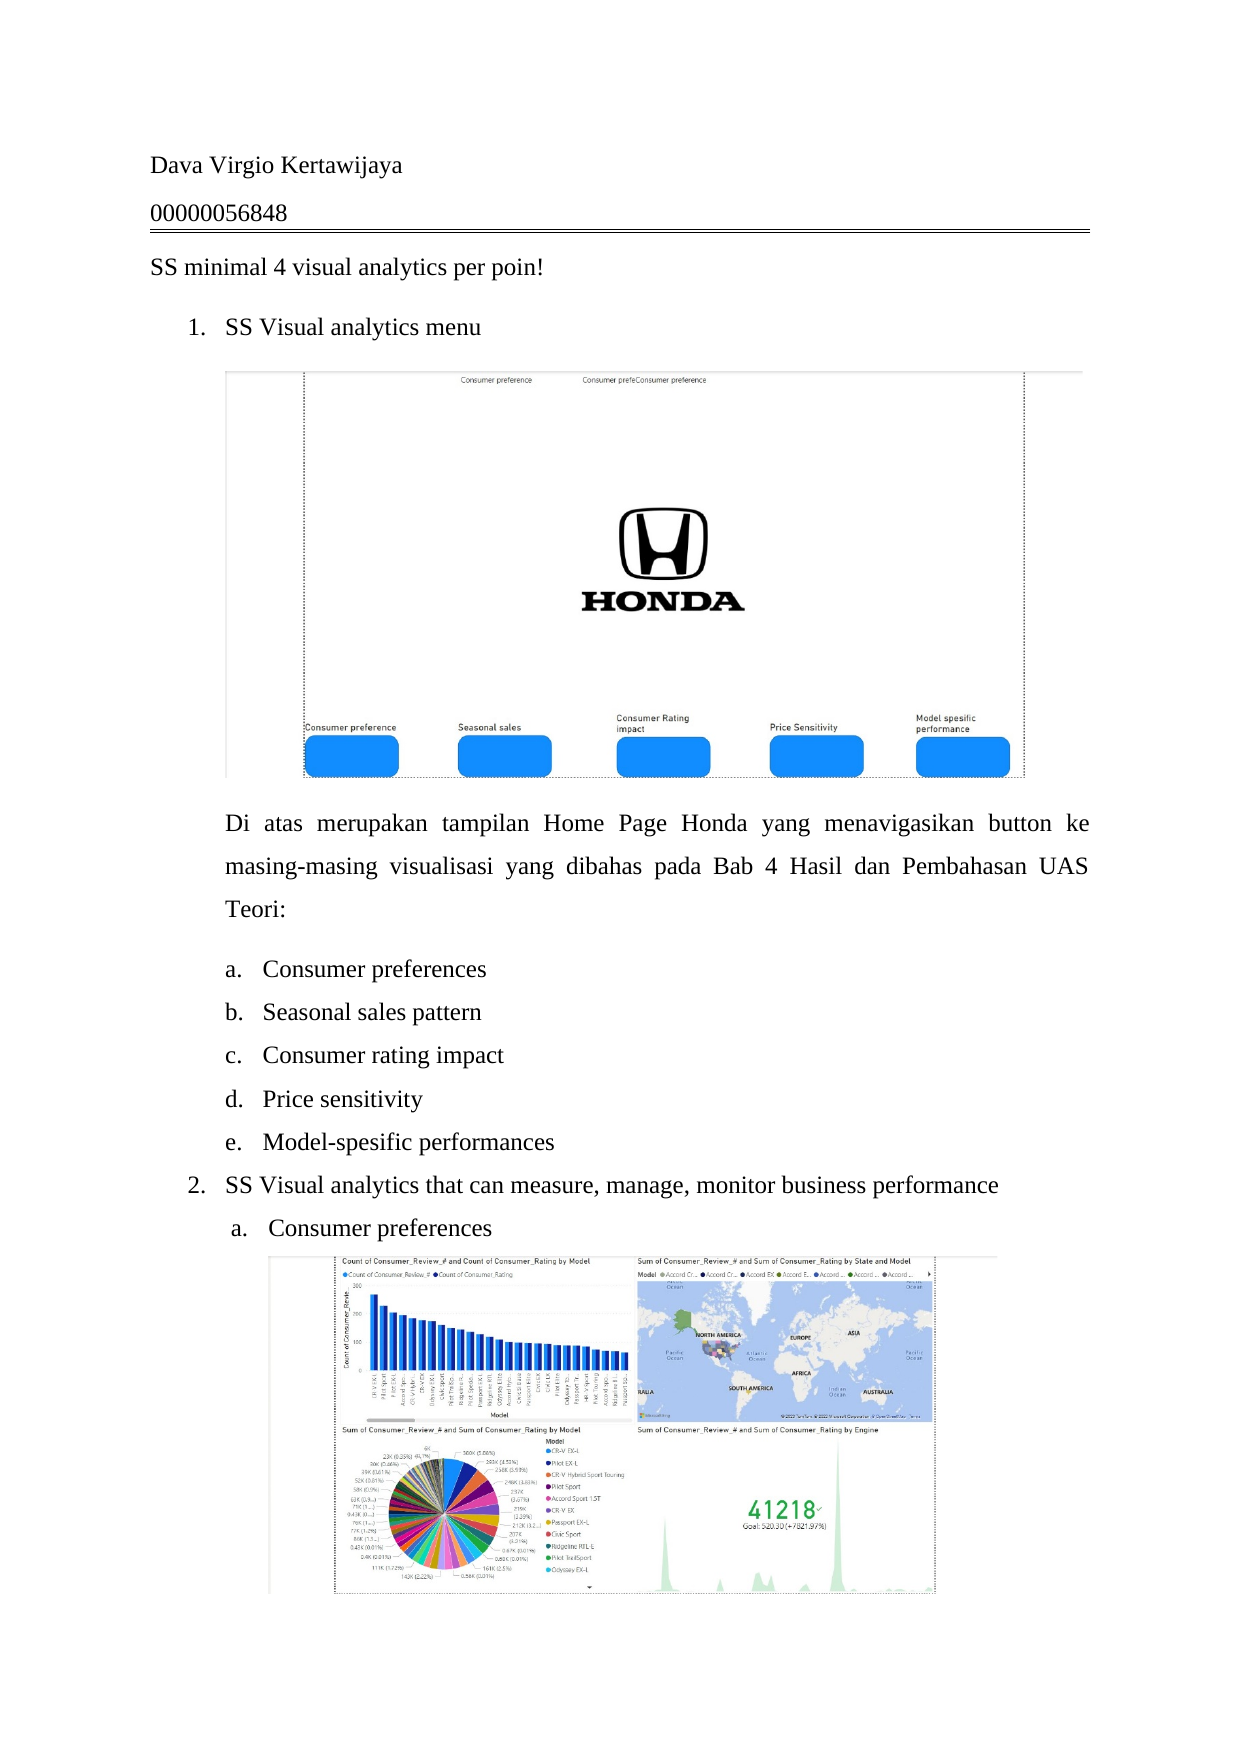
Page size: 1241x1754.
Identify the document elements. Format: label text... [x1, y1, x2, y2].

list Model-spesific performances [225, 1127, 1090, 1156]
text SS minimal 4 visual analytics per poin! [150, 252, 1090, 281]
text Di atas merupakan tampilan Home Page Honda yang menavigasikan button ke masing-masing visualisasi yang dibahas pada Bab 4 Hasil dan Pembahasan UAS Teori: [225, 808, 1090, 923]
text 00000056848 [150, 198, 1090, 229]
list Seasonal sales pattern [225, 997, 1090, 1026]
picture [268, 1256, 998, 1594]
picture [225, 371, 1083, 778]
list Price sensitivity [225, 1084, 1090, 1112]
list Consumer rating impact [225, 1041, 1090, 1069]
text Dava Virgio Kertawijaya [150, 150, 1090, 179]
list SS Visual analytics menu [187, 312, 1090, 341]
list Consumer preferences [225, 954, 1090, 983]
list Consumer preferences [231, 1213, 1090, 1242]
list SS Visual analytics that can measure, manage, monitor business performance [187, 1170, 1090, 1199]
